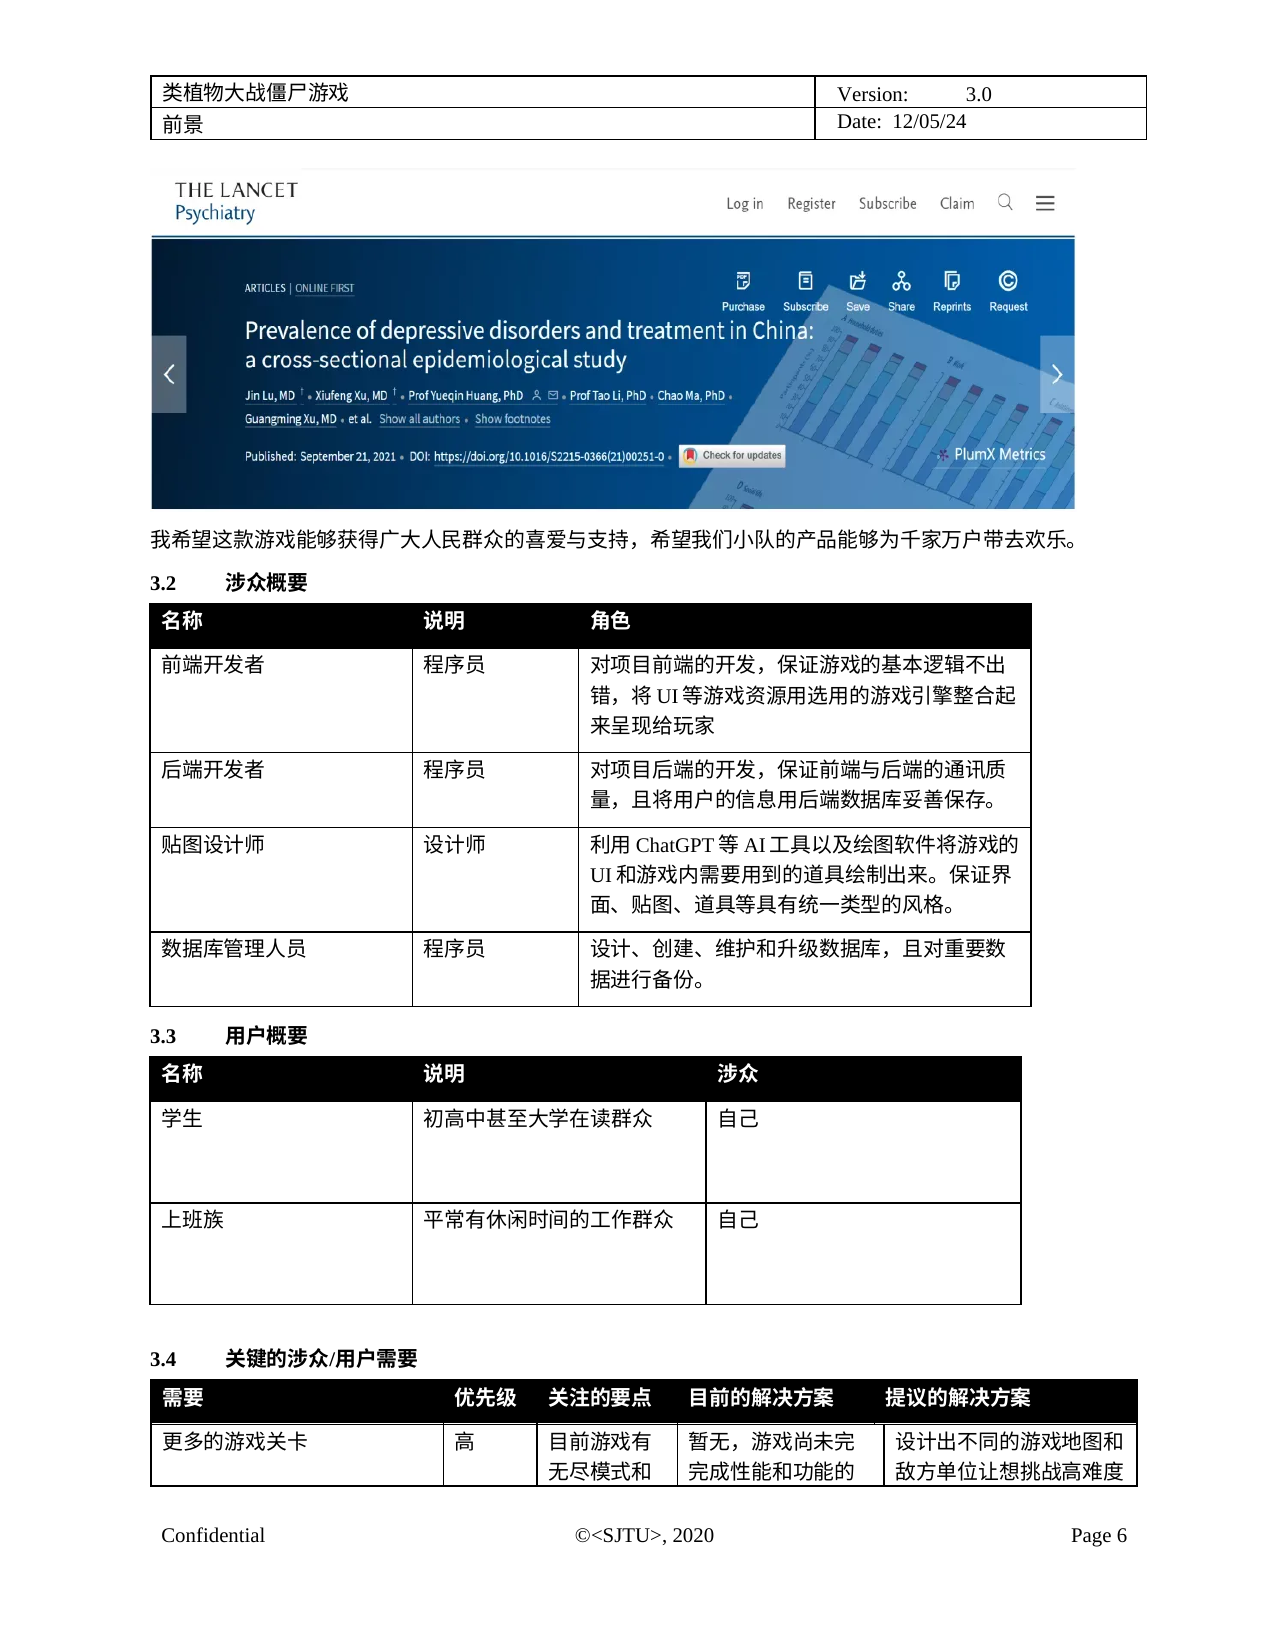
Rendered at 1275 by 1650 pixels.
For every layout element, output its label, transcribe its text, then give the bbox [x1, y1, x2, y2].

table_cell 利用ChatGPT等AI工具以及绘图软件将游戏的UI和游戏内需要用到的道具绘制出来。保证界面、贴图、道具等具有统一类型的风格。 [579, 828, 1030, 931]
table_cell 初高中甚至大学在读群众 [413, 1102, 705, 1202]
table_cell 对项目前端的开发，保证游戏的基本逻辑不出错，将UI等游戏资源用选用的游戏引擎整合起来呈现给玩家 [579, 649, 1030, 752]
table_cell 程序员 [413, 753, 578, 826]
subtitle 关键的涉众/用户需要 [150, 1343, 1125, 1373]
subtitle 涉众概要 [150, 566, 1125, 597]
table_cell 程序员 [413, 649, 578, 752]
table_cell 平常有休闲时间的工作群众 [413, 1204, 705, 1304]
table_header 需要 [152, 1381, 443, 1423]
subtitle 用户概要 [150, 1019, 1125, 1050]
table_cell 数据库管理人员 [151, 933, 412, 1006]
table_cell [885, 1425, 1136, 1485]
table_cell 设计师 [413, 828, 578, 931]
table_header 提议的解决方案 [875, 1381, 1136, 1423]
table_cell 贴图设计师 [151, 828, 412, 931]
table_header 关注的要点 [538, 1381, 677, 1423]
table_cell 自己 [707, 1102, 1020, 1202]
table_cell 前端开发者 [151, 649, 412, 752]
table_header 说明 [413, 1058, 705, 1100]
table_header 名称 [151, 605, 412, 647]
text 我希望这款游戏能够获得广大人民群众的喜爱与支持，希望我们小队的产品能够为千家万户带去欢乐。 [150, 524, 1125, 554]
table_header 说明 [413, 605, 578, 647]
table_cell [678, 1425, 883, 1485]
table_cell 程序员 [413, 933, 578, 1006]
table_cell 后端开发者 [151, 753, 412, 826]
table_header 目前的解决方案 [678, 1381, 874, 1423]
table_header 涉众 [707, 1058, 1020, 1100]
table_cell 上班族 [151, 1204, 412, 1304]
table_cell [538, 1425, 677, 1485]
table_header 角色 [579, 605, 1030, 647]
picture [150, 168, 1077, 512]
table_header 优先级 [444, 1381, 536, 1423]
table_cell 学生 [151, 1102, 412, 1202]
table_header 名称 [151, 1058, 412, 1100]
table_cell 对项目后端的开发，保证前端与后端的通讯质量，且将用户的信息用后端数据库妥善保存。 [579, 753, 1030, 826]
table_cell 更多的游戏关卡 [152, 1425, 443, 1485]
table_cell 自己 [707, 1204, 1020, 1304]
table_cell 设计、创建、维护和升级数据库，且对重要数据进行备份。 [579, 933, 1030, 1006]
table_cell 高 [444, 1425, 536, 1485]
